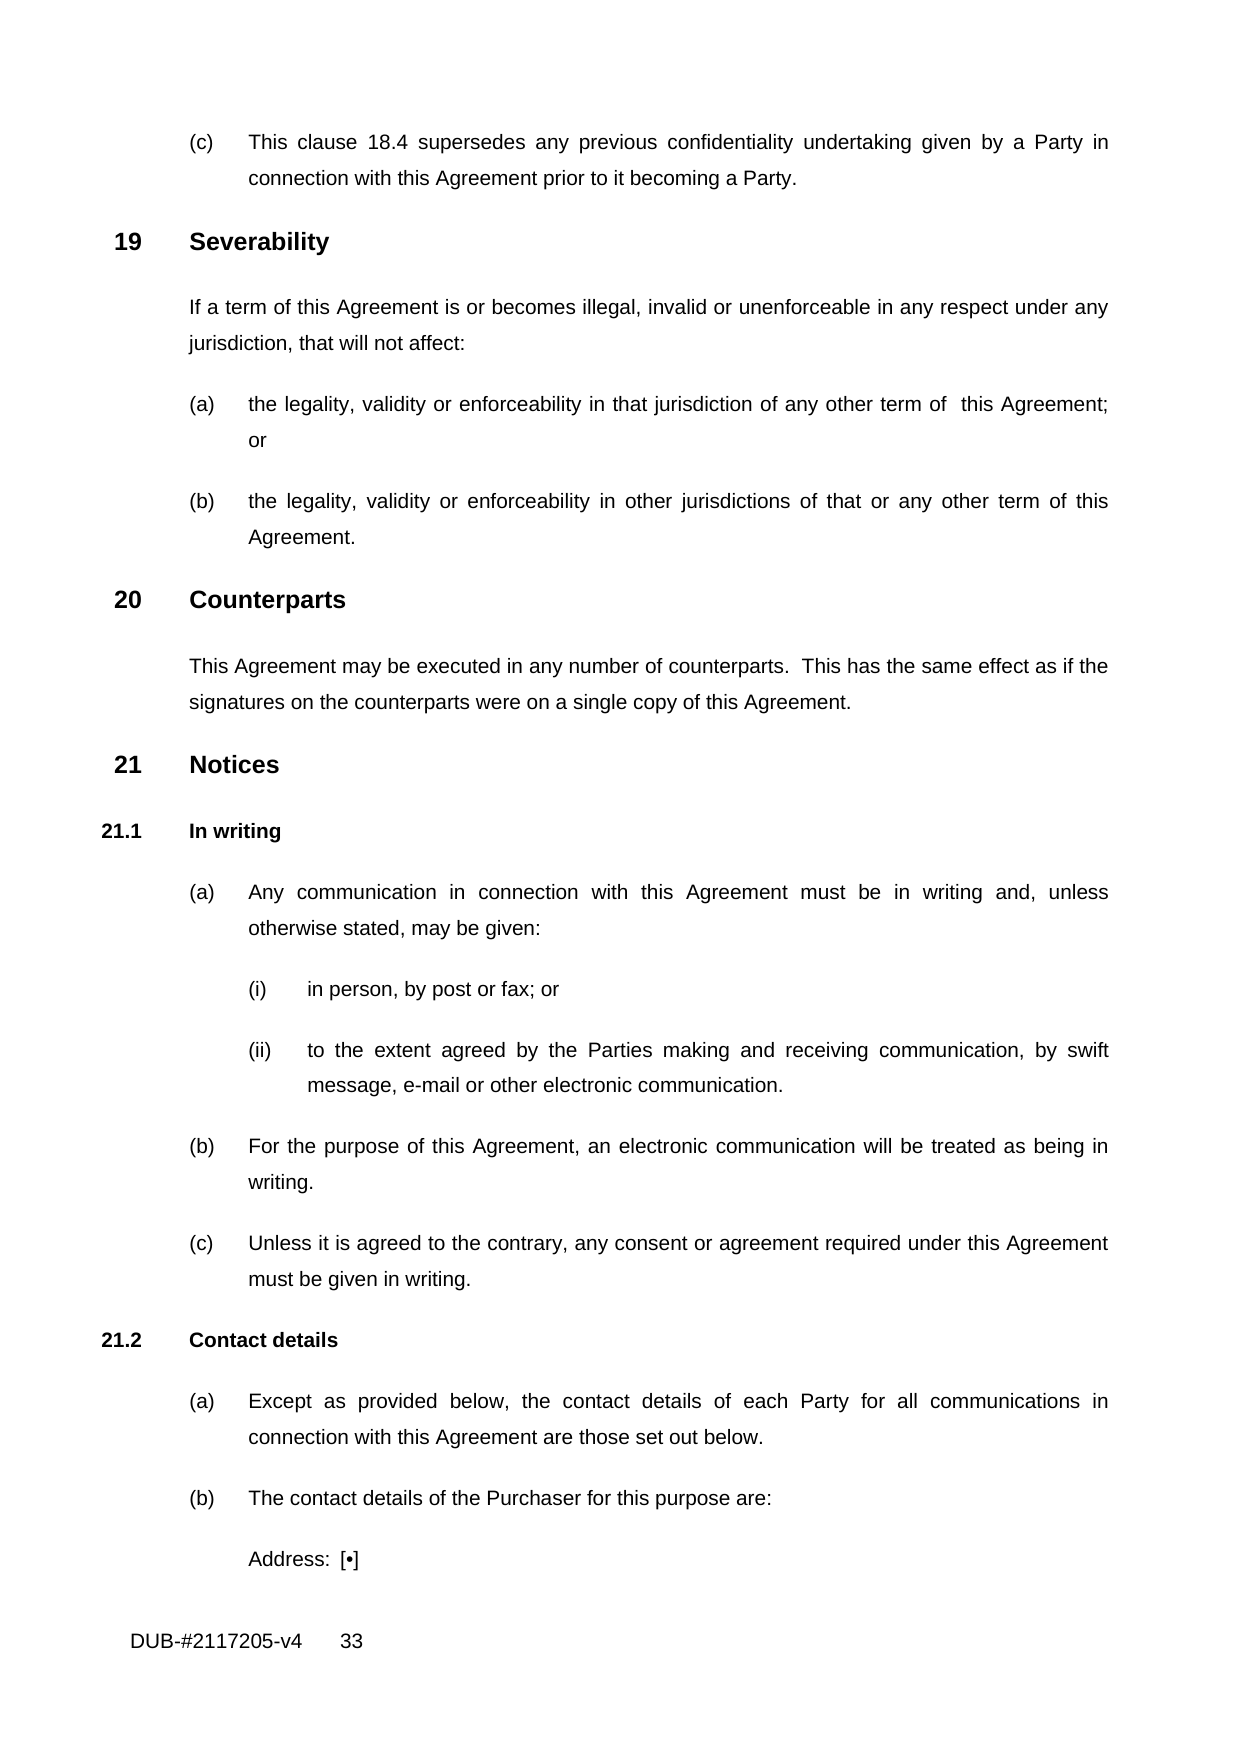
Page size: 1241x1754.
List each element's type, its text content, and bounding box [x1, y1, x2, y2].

text Address: [•] [248, 1547, 1110, 1571]
subtitle Any communication in connection with this Agreement must be in writing and, unless otherwise stated, may be given: [189, 879, 1110, 939]
subtitle The contact details of the Purchaser for this purpose are: [189, 1486, 1110, 1510]
title In writing [142, 819, 1110, 843]
subtitle to the extent agreed by the Parties making and receiving communication, by swift message, e-mail or other electronic communication. [248, 1037, 1110, 1097]
subtitle Unless it is agreed to the contrary, any consent or agreement required under this Agreement must be given in writing. [189, 1231, 1110, 1291]
text If a term of this Agreement is or becomes illegal, invalid or unenforceable in any respect under any jurisdiction, that will not affect: [189, 295, 1110, 355]
subtitle the legality, validity or enforceability in that jurisdiction of any other term of this Agreement; or [189, 392, 1110, 452]
text This Agreement may be executed in any number of counterparts. This has the same effect as if the signatures on the counterparts were on a single copy of this Agreement. [189, 654, 1110, 713]
subtitle Severability [142, 227, 1110, 256]
title Contact details [142, 1328, 1110, 1352]
subtitle For the purpose of this Agreement, an electronic communication will be treated as being in writing. [189, 1134, 1110, 1194]
subtitle Counterparts [142, 586, 1110, 614]
subtitle Except as provided below, the contact details of each Party for all communications in connection with this Agreement are those set out below. [189, 1389, 1110, 1449]
subtitle the legality, validity or enforceability in other jurisdictions of that or any other term of this Agreement. [189, 489, 1110, 548]
subtitle in person, by post or fax; or [248, 976, 1110, 1000]
subtitle Notices [142, 751, 1110, 779]
